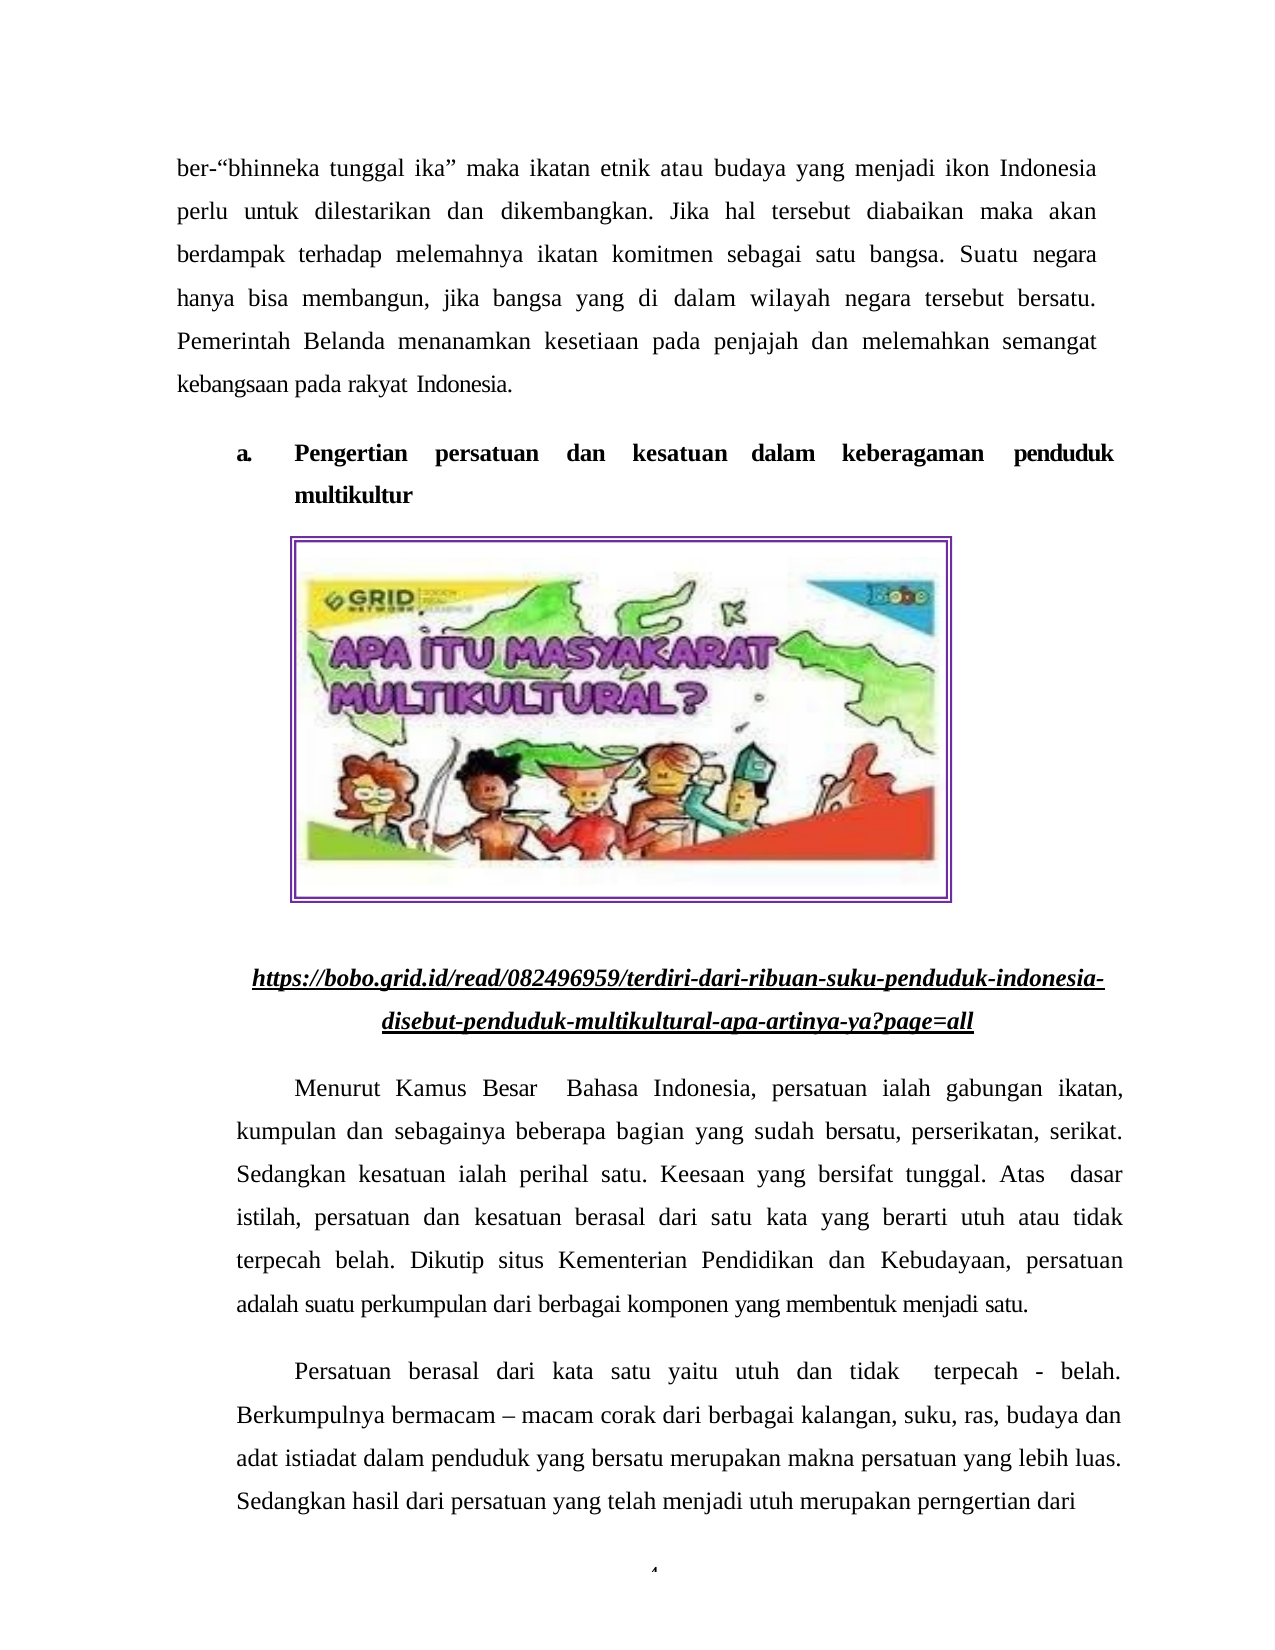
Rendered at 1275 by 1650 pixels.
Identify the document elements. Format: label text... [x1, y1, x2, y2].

text Persatuan berasal dari kata satu yaitu utuh dan tidak terpecah - belah. Berkumpulnya bermacam – macam corak dari berbagai kalangan, suku, ras, budaya dan adat istiadat dalam penduduk yang bersatu merupakan makna persatuan yang lebih luas. Sedangkan hasil dari persatuan yang telah menjadi utuh merupakan perngertian dari [236, 1356, 1122, 1515]
text Menurut Kamus Besar Bahasa Indonesia, persatuan ialah gabungan ikatan, kumpulan dan sebagainya beberapa bagian yang sudah bersatu, perserikatan, serikat. Sedangkan kesatuan ialah perihal satu. Keesaan yang bersifat tunggal. Atas dasar istilah, persatuan dan kesatuan berasal dari satu kata yang berarti utuh atau tidak terpecah belah. Dikutip situs Kementerian Pendidikan dan Kebudayaan, persatuan adalah suatu perkumpulan dari berbagai komponen yang membentuk menjadi satu. [236, 1073, 1123, 1317]
text ber-“bhinneka tunggal ika” maka ikatan etnik atau budaya yang menjadi ikon Indonesia perlu untuk dilestarikan dan dikembangkan. Jika hal tersebut diabaikan maka akan berdampak terhadap melemahnya ikatan komitmen sebagai satu bangsa. Suatu negara hanya bisa membangun, jika bangsa yang di dalam wilayah negara tersebut bersatu. Pemerintah Belanda menanamkan kesetiaan pada penjajah dan melemahkan semangat kebangsaan pada rakyat Indonesia. [177, 153, 1097, 398]
text https://bobo.grid.id/read/082496959/terdiri-dari-ribuan-suku-penduduk-indonesia- disebut-penduduk-multikultural-apa-artinya-ya?page=all [252, 963, 1107, 1035]
picture [297, 557, 945, 886]
subtitle Pengertian persatuan dan kesatuan dalam keberagaman penduduk multikultur [236, 438, 1115, 509]
